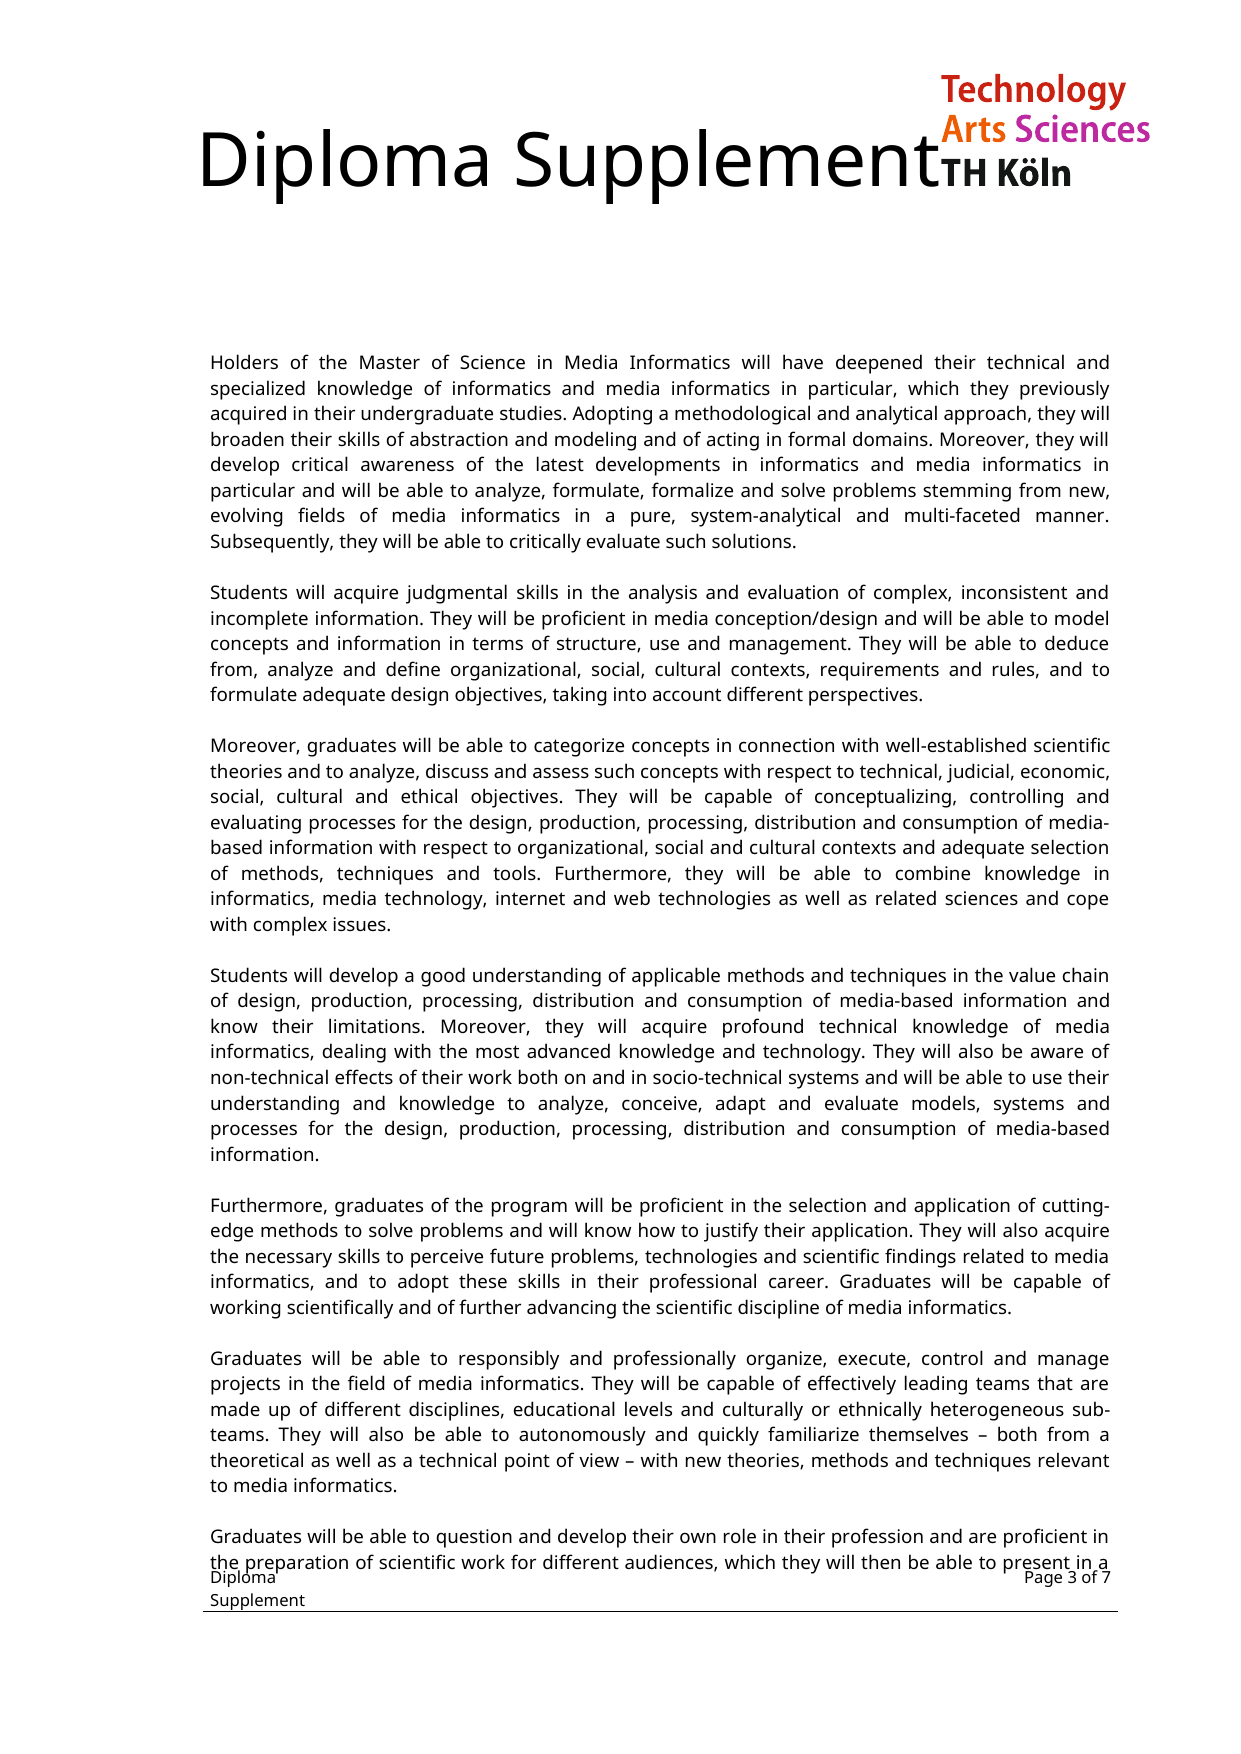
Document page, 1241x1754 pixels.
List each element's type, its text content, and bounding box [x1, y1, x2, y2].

table_header Holders of the Master of Science in Media Informatics will have deepened their technical and specialized knowledge of informatics and media informatics in particular, which they previously acquired in their undergraduate studies. Adopting a methodological and analytical approach, they will broaden their skills of abstraction and modeling and of acting in formal domains. Moreover, they will develop critical awareness of the latest developments in informatics and media informatics in particular and will be able to analyze, formulate, formalize and solve problems stemming from new, evolving fields of media informatics in a pure, system-analytical and multi-faceted manner. Subsequently, they will be able to critically evaluate such solutions. Students will acquire judgmental skills in the analysis and evaluation of complex, inconsistent and incomplete information. They will be proficient in media conception/design and will be able to model concepts and information in terms of structure, use and management. They will be able to deduce from, analyze and define organizational, social, cultural contexts, requirements and rules, and to formulate adequate design objectives, taking into account different perspectives. Moreover, graduates will be able to categorize concepts in connection with well-established scientific theories and to analyze, discuss and assess such concepts with respect to technical, judicial, economic, social, cultural and ethical objectives. They will be capable of conceptualizing, controlling and evaluating processes for the design, production, processing, distribution and consumption of media-based information with respect to organizational, social and cultural contexts and adequate selection of methods, techniques and tools. Furthermore, they will be able to combine knowledge in informatics, media technology, internet and web technologies as well as related sciences and cope with complex issues. Students will develop a good understanding of applicable methods and techniques in the value chain of design, production, processing, distribution and consumption of media-based information and know their limitations. Moreover, they will acquire profound technical knowledge of media informatics, dealing with the most advanced knowledge and technology. They will also be aware of non-technical effects of their work both on and in socio-technical systems and will be able to use their understanding and knowledge to analyze, conceive, adapt and evaluate models, systems and processes for the design, production, processing, distribution and consumption of media-based information. Furthermore, graduates of the program will be proficient in the selection and application of cutting-edge methods to solve problems and will know how to justify their application. They will also acquire the necessary skills to perceive future problems, technologies and scientific findings related to media informatics, and to adopt these skills in their professional career. Graduates will be capable of working scientifically and of further advancing the scientific discipline of media informatics. Graduates will be able to responsibly and professionally organize, execute, control and manage projects in the field of media informatics. They will be capable of effectively leading teams that are made up of different disciplines, educational levels and culturally or ethnically heterogeneous sub-teams. They will also be able to autonomously and quickly familiarize themselves – both from a theoretical as well as a technical point of view – with new theories, methods and techniques relevant to media informatics. Graduates will be able to question and develop their own role in their profession and are proficient in the preparation of scientific work for different audiences, which they will then be able to present in a substantiated and convincing manner. They will also be able to acknowledge and assess criticism and deviating positions and incorporate these positions into their own scientific work. [203, 350, 1118, 1560]
